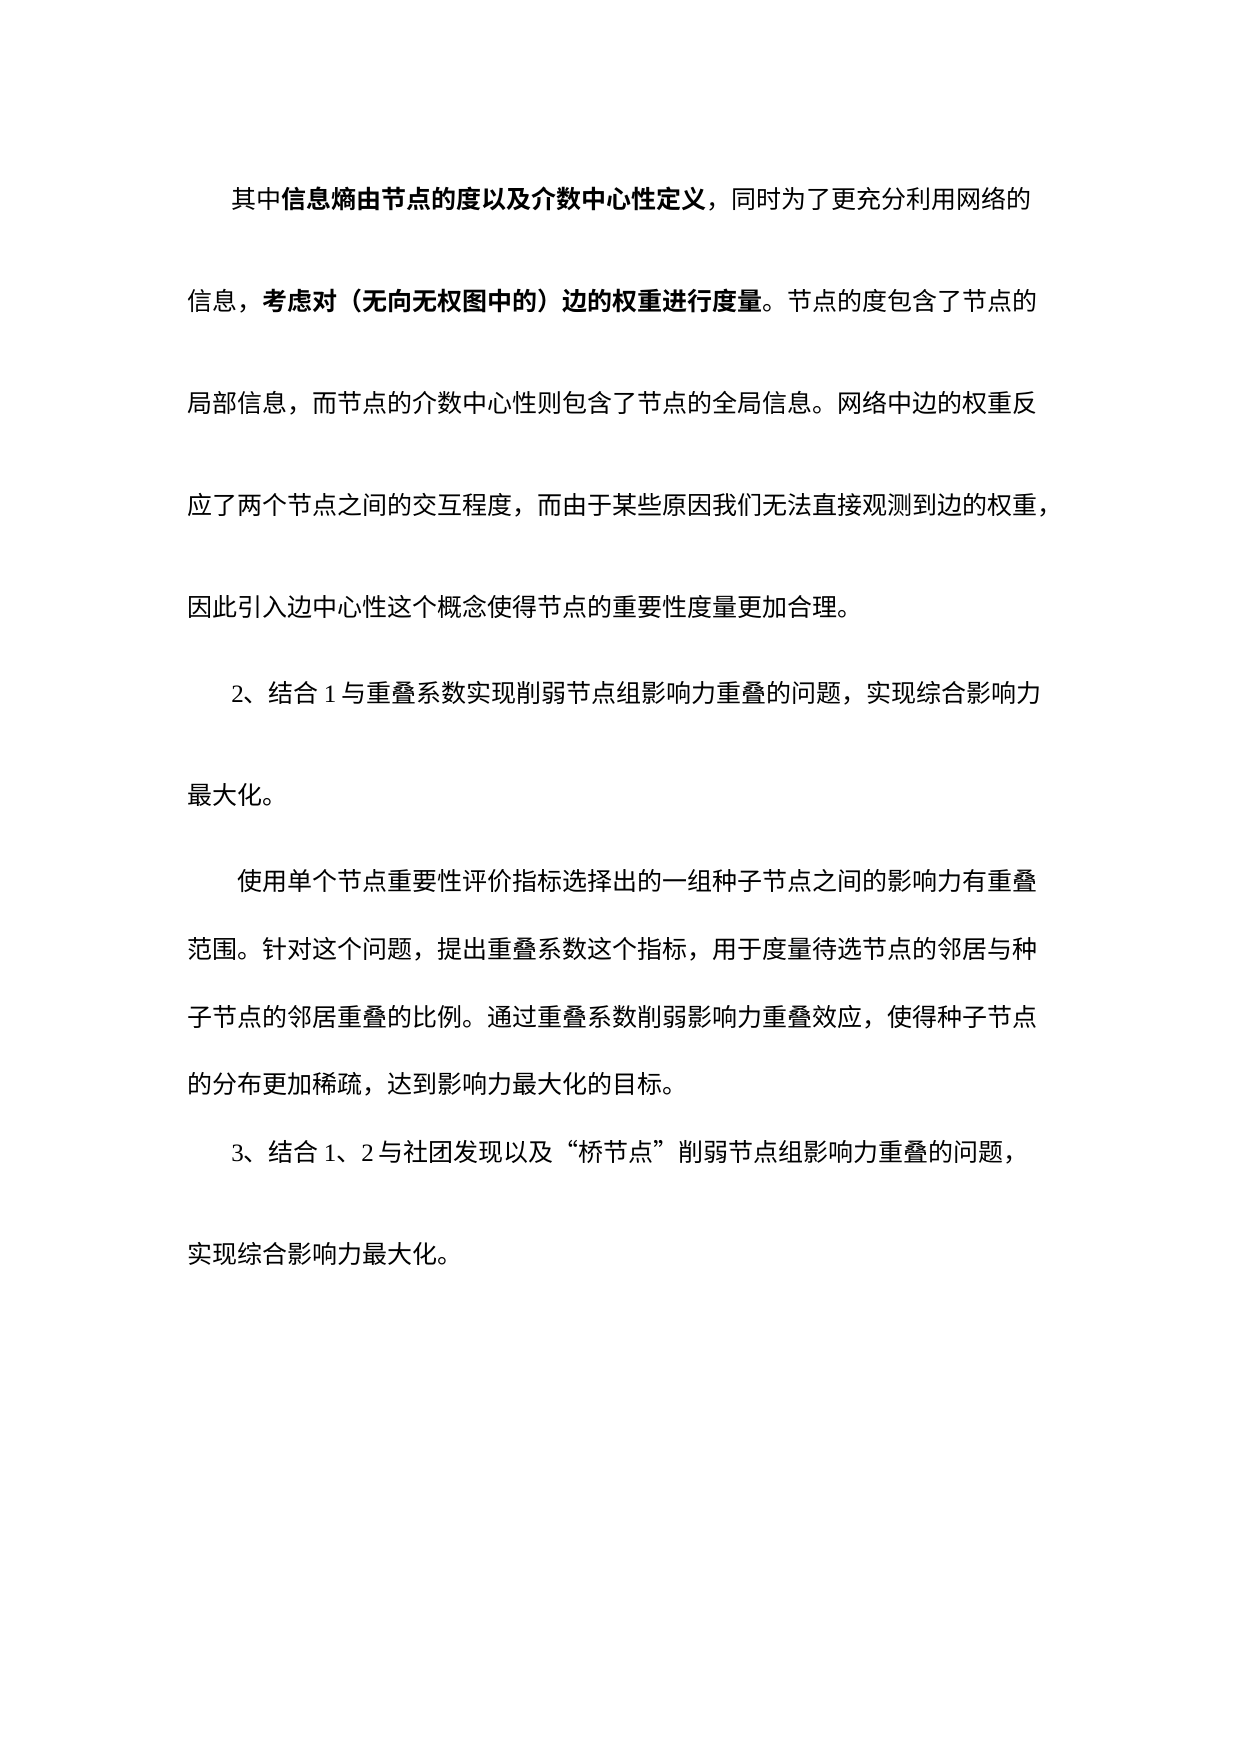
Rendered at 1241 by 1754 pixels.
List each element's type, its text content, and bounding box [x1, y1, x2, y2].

text 使用单个节点重要性评价指标选择出的一组种子节点之间的影响力有重叠范围。针对这个问题，提出重叠系数这个指标，用于度量待选节点的邻居与种子节点的邻居重叠的比例。通过重叠系数削弱影响力重叠效应，使得种子节点的分布更加稀疏，达到影响力最大化的目标。 [187, 845, 1053, 1117]
text 3、结合1、2与社团发现以及“桥节点”削弱节点组影响力重叠的问题，实现综合影响力最大化。 [187, 1117, 1053, 1287]
text 其中信息熵由节点的度以及介数中心性定义，同时为了更充分利用网络的信息，考虑对（无向无权图中的）边的权重进行度量。节点的度包含了节点的局部信息，而节点的介数中心性则包含了节点的全局信息。网络中边的权重反应了两个节点之间的交互程度，而由于某些原因我们无法直接观测到边的权重，因此引入边中心性这个概念使得节点的重要性度量更加合理。 [187, 164, 1053, 639]
text 2、结合1与重叠系数实现削弱节点组影响力重叠的问题，实现综合影响力最大化。 [187, 657, 1053, 827]
